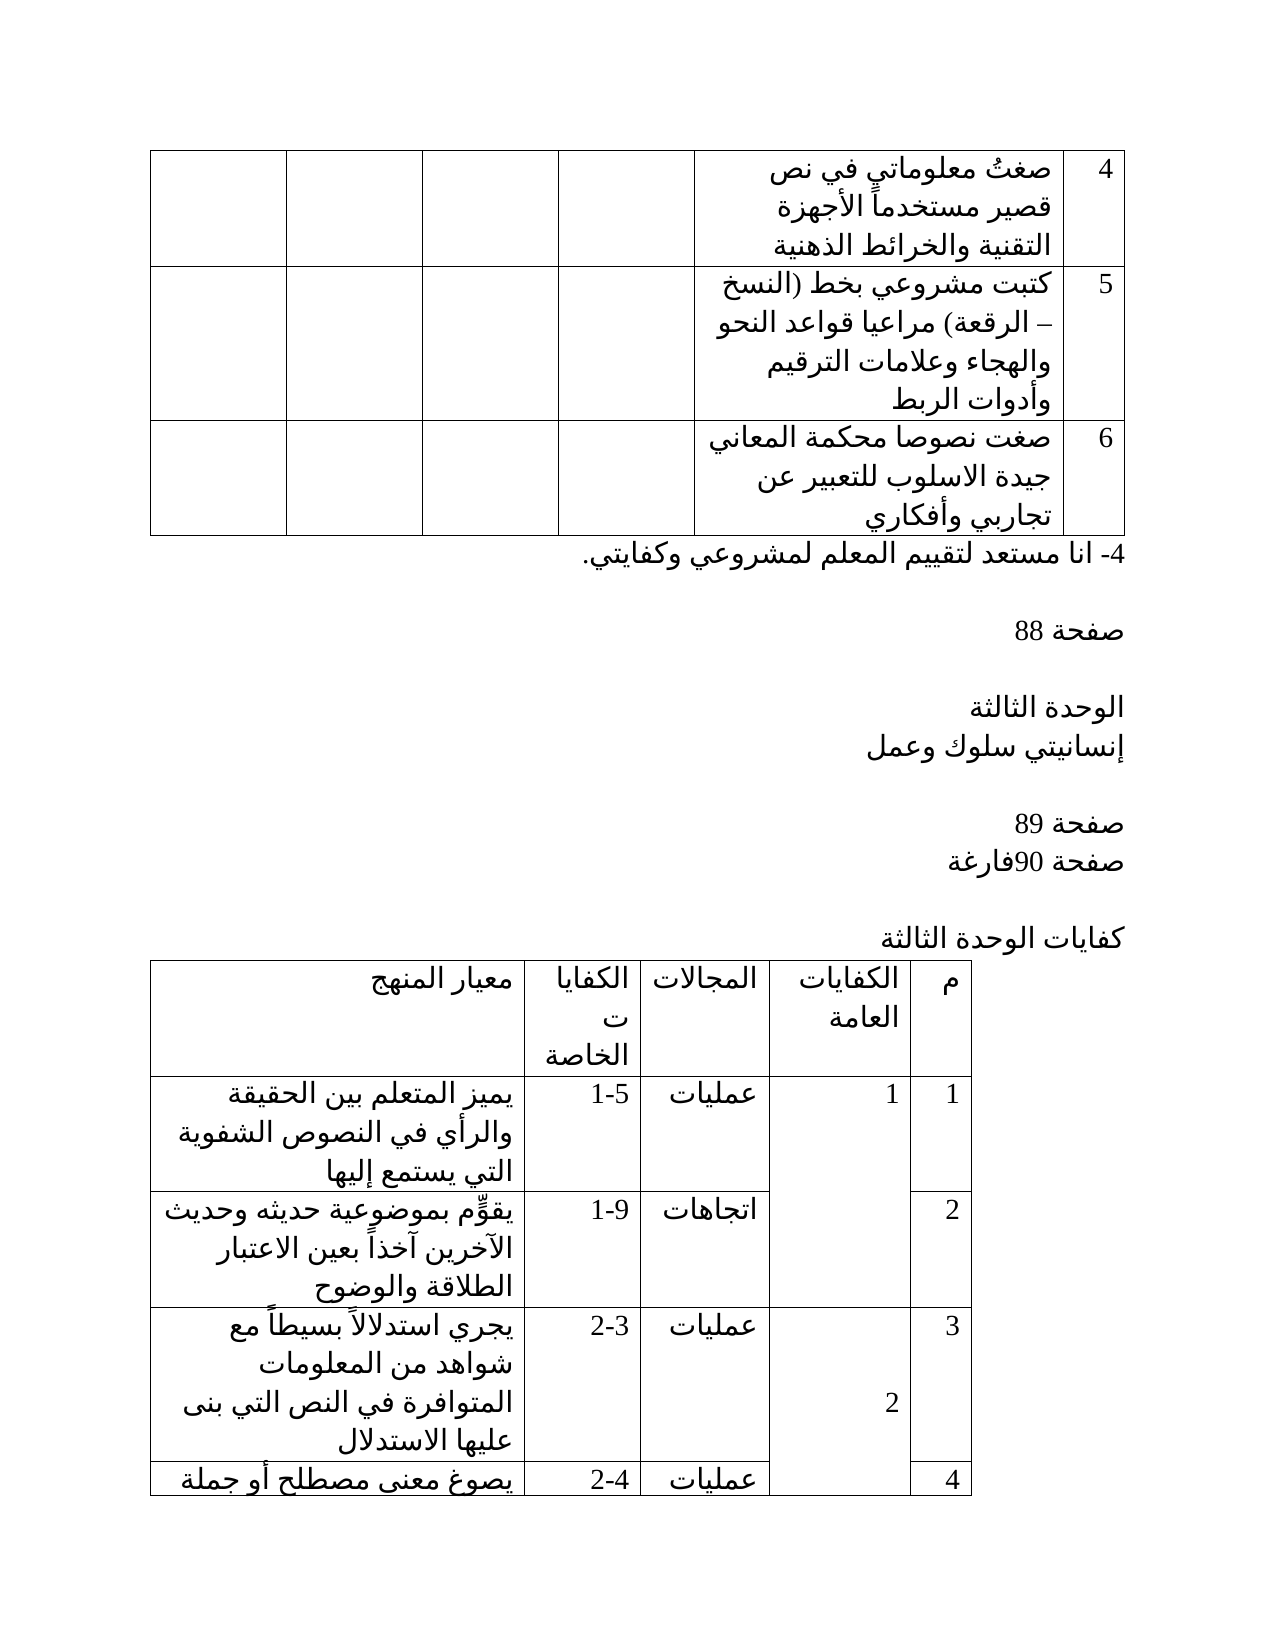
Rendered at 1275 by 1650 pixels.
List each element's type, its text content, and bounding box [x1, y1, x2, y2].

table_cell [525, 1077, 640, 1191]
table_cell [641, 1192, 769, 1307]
text الوحدة الثالثة [150, 690, 1125, 724]
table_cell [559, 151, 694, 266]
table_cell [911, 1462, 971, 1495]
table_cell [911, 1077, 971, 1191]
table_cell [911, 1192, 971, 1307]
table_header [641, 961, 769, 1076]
text صفحة 88 [150, 613, 1125, 647]
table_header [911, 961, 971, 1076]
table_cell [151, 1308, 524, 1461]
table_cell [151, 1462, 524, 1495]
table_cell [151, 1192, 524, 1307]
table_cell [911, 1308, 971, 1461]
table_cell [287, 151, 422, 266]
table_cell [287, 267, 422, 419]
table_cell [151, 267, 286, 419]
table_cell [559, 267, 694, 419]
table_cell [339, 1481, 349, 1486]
text صفحة 90فارغة [150, 844, 1125, 878]
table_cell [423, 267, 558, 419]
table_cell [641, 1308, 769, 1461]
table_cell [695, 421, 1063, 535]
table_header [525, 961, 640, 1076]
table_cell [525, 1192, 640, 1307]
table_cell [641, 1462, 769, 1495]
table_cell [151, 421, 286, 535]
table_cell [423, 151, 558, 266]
text إنسانيتي سلوك وعمل [150, 729, 1125, 762]
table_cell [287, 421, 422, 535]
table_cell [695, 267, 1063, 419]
text كفايات الوحدة الثالثة [150, 922, 1125, 955]
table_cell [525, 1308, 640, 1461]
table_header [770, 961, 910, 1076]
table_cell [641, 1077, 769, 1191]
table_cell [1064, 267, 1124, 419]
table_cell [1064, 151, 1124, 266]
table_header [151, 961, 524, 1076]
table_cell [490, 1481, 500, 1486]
text 4- انا مستعد لتقييم المعلم لمشروعي وكفايتي. [150, 536, 1125, 570]
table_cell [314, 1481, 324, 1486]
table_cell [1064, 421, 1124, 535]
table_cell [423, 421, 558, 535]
text صفحة 89 [150, 806, 1125, 839]
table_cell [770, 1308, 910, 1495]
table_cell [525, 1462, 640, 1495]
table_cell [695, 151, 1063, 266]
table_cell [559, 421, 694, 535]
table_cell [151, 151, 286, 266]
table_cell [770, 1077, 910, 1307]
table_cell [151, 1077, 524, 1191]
